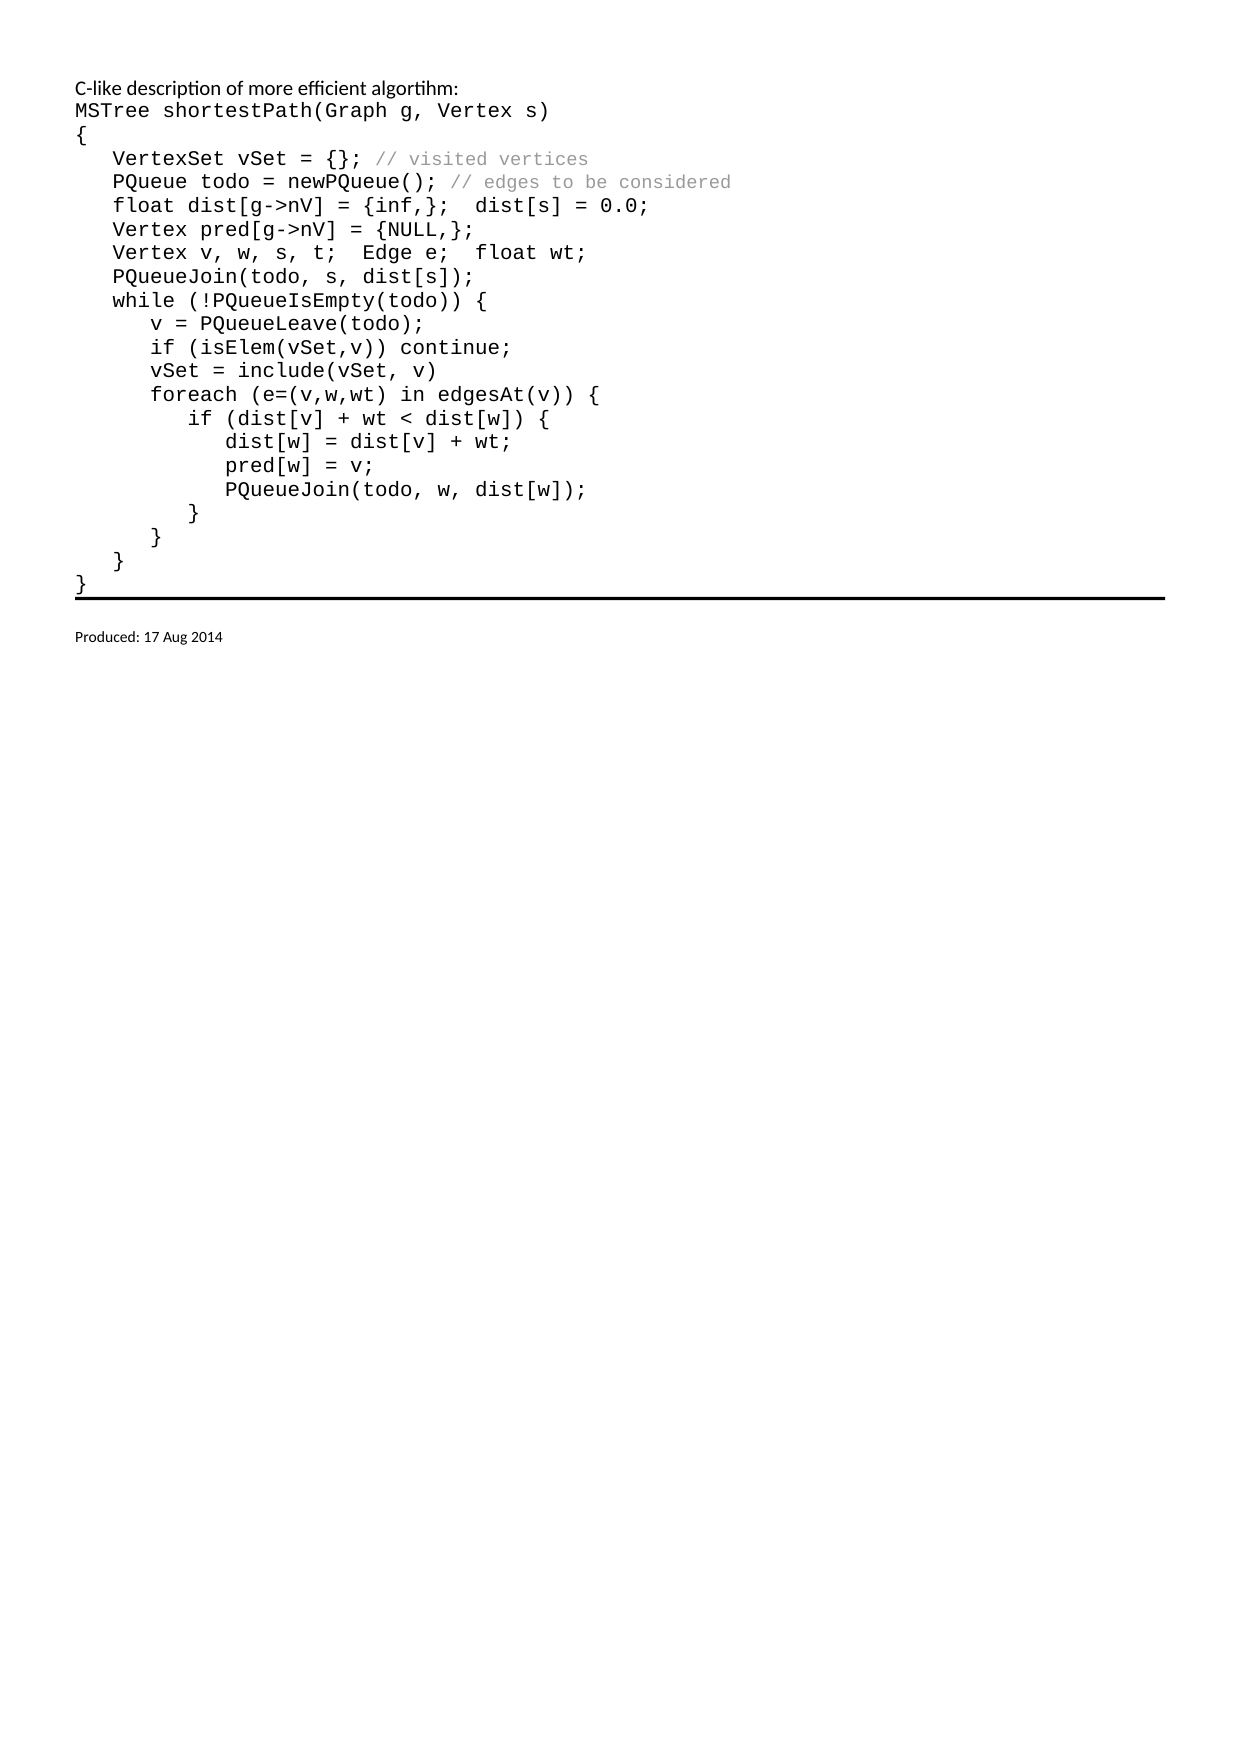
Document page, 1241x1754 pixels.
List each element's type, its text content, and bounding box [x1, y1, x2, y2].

text PQueueJoin(todo, s, dist[s]); [75, 266, 1165, 289]
text PQueue todo = newPQueue(); // edges to be considered [75, 171, 1165, 195]
text while (!PQueueIsEmpty(todo)) { [75, 289, 1165, 313]
text float dist[g->nV] = {inf,}; dist[s] = 0.0; [75, 195, 1165, 219]
text } [75, 573, 1165, 596]
text { [75, 124, 1165, 148]
text VertexSet vSet = {}; // visited vertices [75, 148, 1165, 171]
text pred[w] = v; [75, 455, 1165, 479]
text PQueueJoin(todo, w, dist[w]); [75, 479, 1165, 502]
text v = PQueueLeave(todo); [75, 313, 1165, 337]
text foreach (e=(v,w,wt) in edgesAt(v)) { [75, 384, 1165, 408]
text Vertex pred[g->nV] = {NULL,}; [75, 219, 1165, 242]
text if (isElem(vSet,v)) continue; [75, 337, 1165, 361]
text C-like description of more efficient algortihm: [75, 75, 1165, 100]
text dist[w] = dist[v] + wt; [75, 431, 1165, 455]
text Produced: 17 Aug 2014 [75, 627, 1165, 647]
text if (dist[v] + wt < dist[w]) { [75, 408, 1165, 431]
text } [75, 502, 1165, 526]
text vSet = include(vSet, v) [75, 361, 1165, 384]
text Vertex v, w, s, t; Edge e; float wt; [75, 242, 1165, 266]
text } [75, 550, 1165, 573]
text } [75, 526, 1165, 550]
text MSTree shortestPath(Graph g, Vertex s) [75, 100, 1165, 124]
